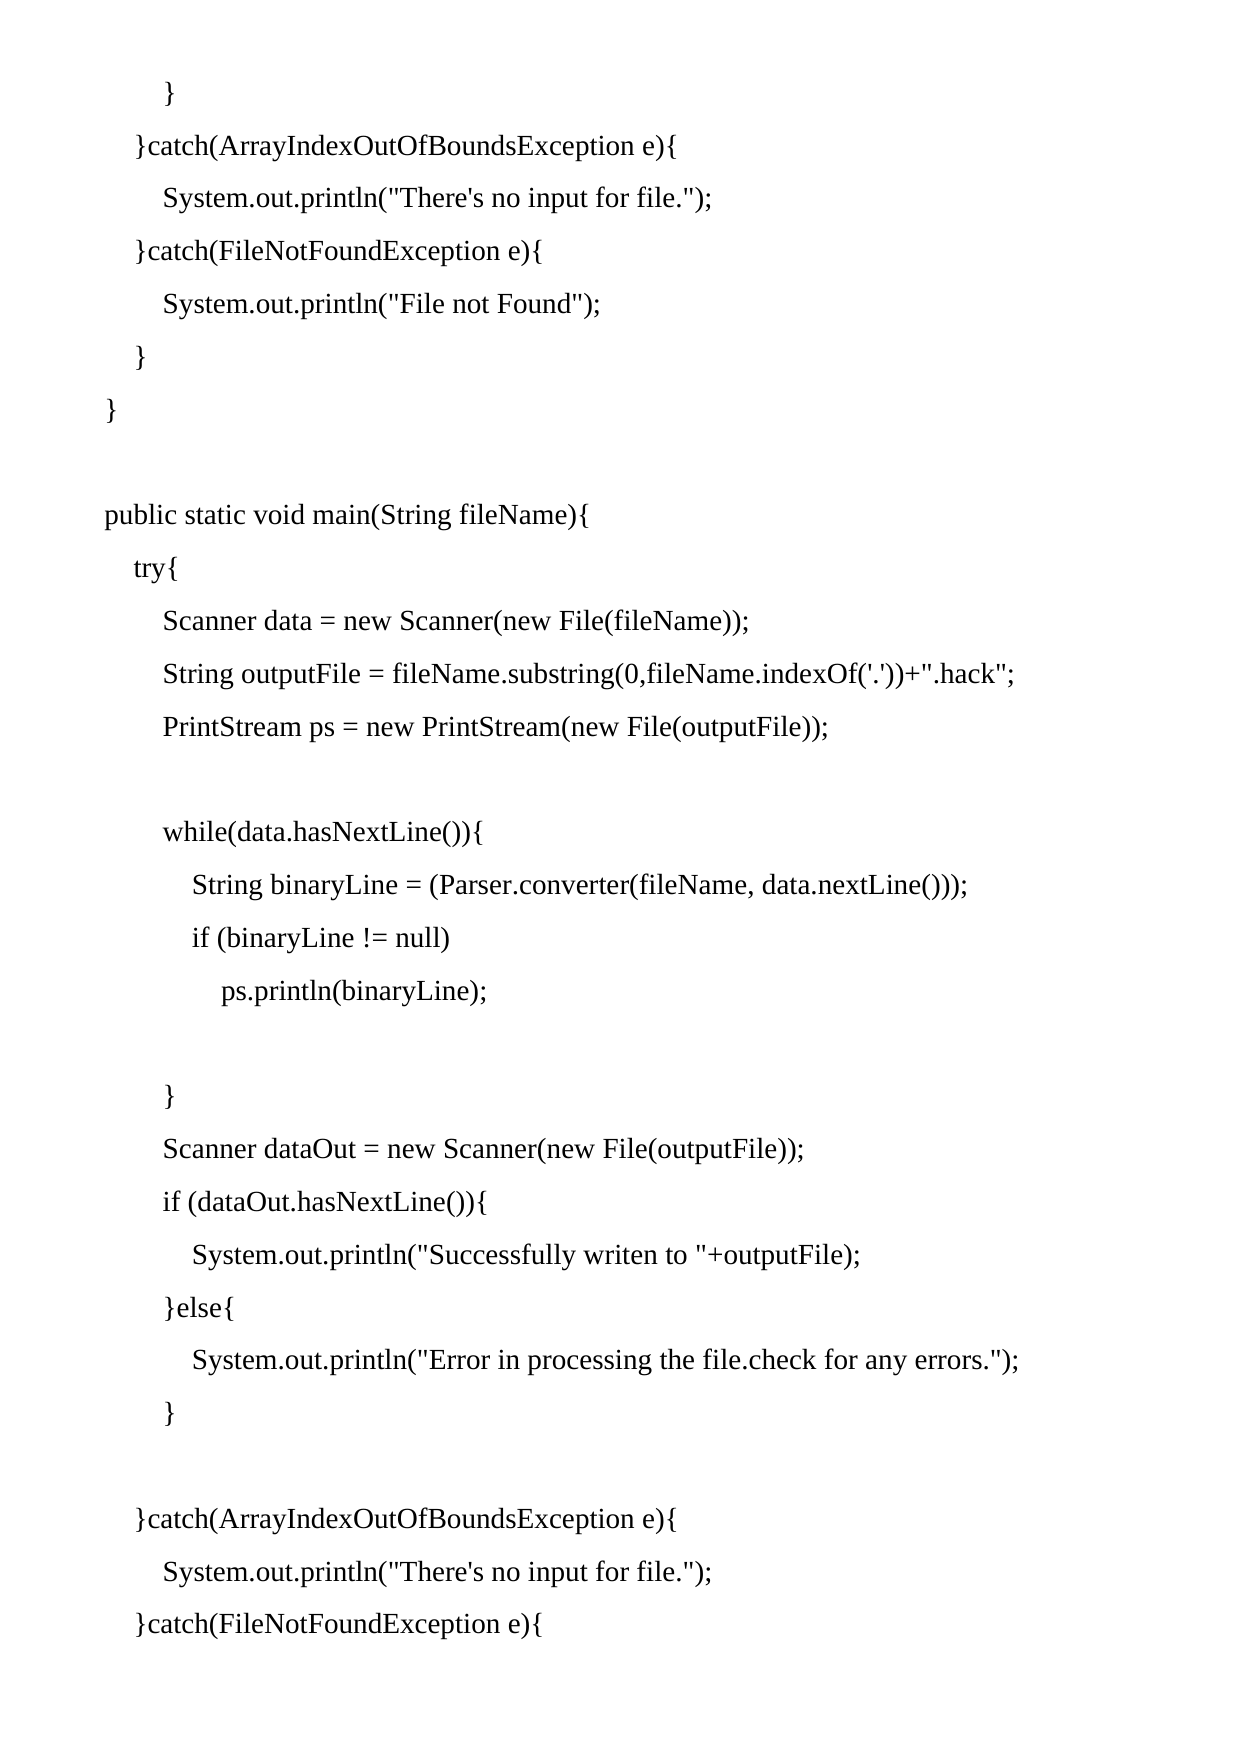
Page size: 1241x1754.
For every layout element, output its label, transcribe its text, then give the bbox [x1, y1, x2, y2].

text Scanner dataOut = new Scanner(new File(outputFile)); [75, 1131, 1165, 1165]
text String binaryLine = (Parser.converter(fileName, data.nextLine())); [75, 867, 1165, 901]
text }catch(FileNotFoundException e){ [75, 233, 1165, 267]
text }catch(ArrayIndexOutOfBoundsException e){ [75, 1501, 1165, 1534]
text if (binaryLine != null) [75, 920, 1165, 953]
text }catch(FileNotFoundException e){ [75, 1607, 1165, 1640]
text ps.println(binaryLine); [75, 973, 1165, 1006]
text }else{ [75, 1290, 1165, 1323]
text System.out.println("There's no input for file."); [75, 181, 1165, 214]
text String outputFile = fileName.substring(0,fileName.indexOf('.'))+".hack"; [75, 656, 1165, 689]
text while(data.hasNextLine()){ [75, 814, 1165, 848]
text }catch(ArrayIndexOutOfBoundsException e){ [75, 128, 1165, 161]
text } [75, 1395, 1165, 1429]
text try{ [75, 550, 1165, 584]
text System.out.println("There's no input for file."); [75, 1554, 1165, 1587]
text System.out.println("File not Found"); [75, 286, 1165, 320]
text System.out.println("Error in processing the file.check for any errors."); [75, 1342, 1165, 1376]
text PrintStream ps = new PrintStream(new File(outputFile)); [75, 709, 1165, 742]
text } [75, 339, 1165, 373]
text if (dataOut.hasNextLine()){ [75, 1184, 1165, 1218]
text } [75, 75, 1165, 108]
text } [75, 392, 1165, 425]
text } [75, 1078, 1165, 1112]
text public static void main(String fileName){ [75, 497, 1165, 531]
text Scanner data = new Scanner(new File(fileName)); [75, 603, 1165, 637]
text System.out.println("Successfully writen to "+outputFile); [75, 1237, 1165, 1270]
